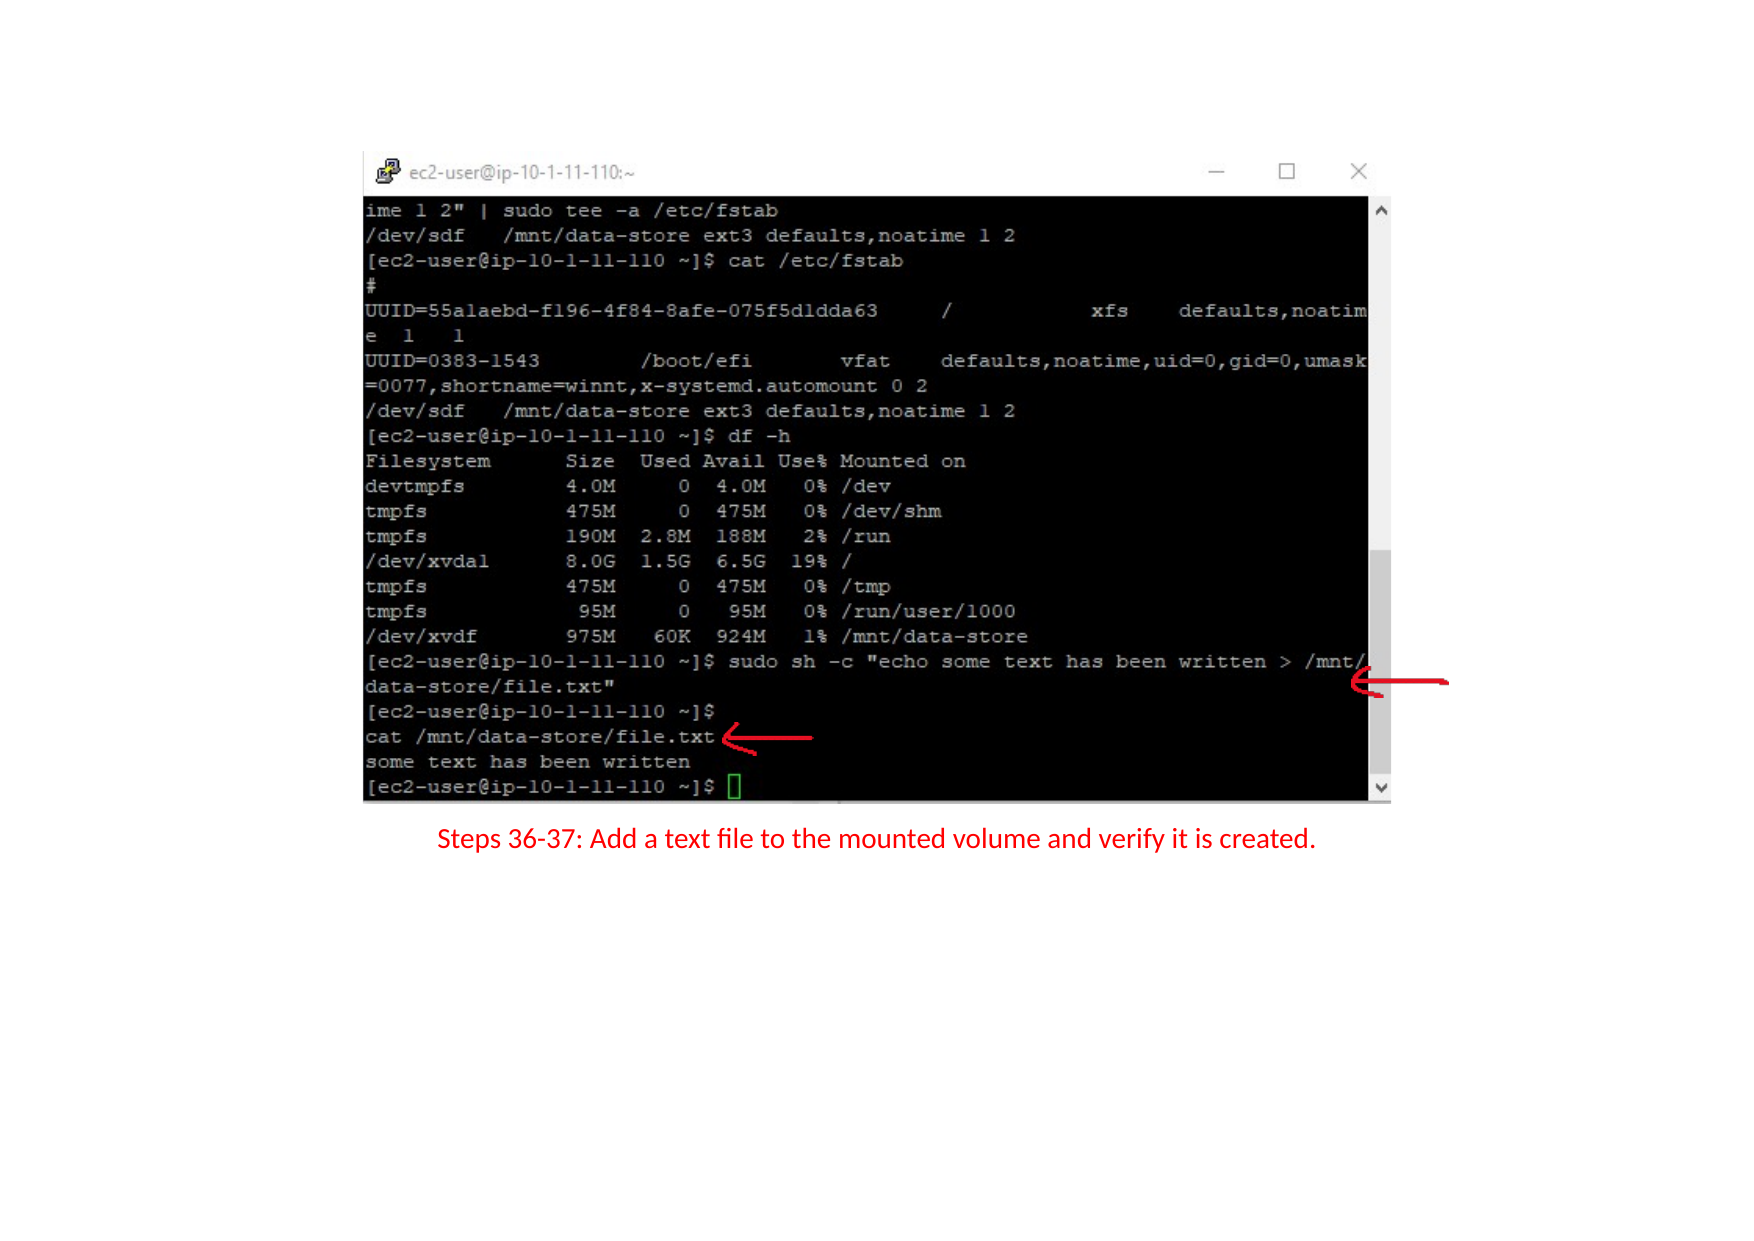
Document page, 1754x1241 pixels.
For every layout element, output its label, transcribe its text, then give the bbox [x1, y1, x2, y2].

text Steps 36-37: Add a text file to the mounted volume and verify it is created. [152, 820, 1602, 856]
picture [362, 151, 1449, 804]
